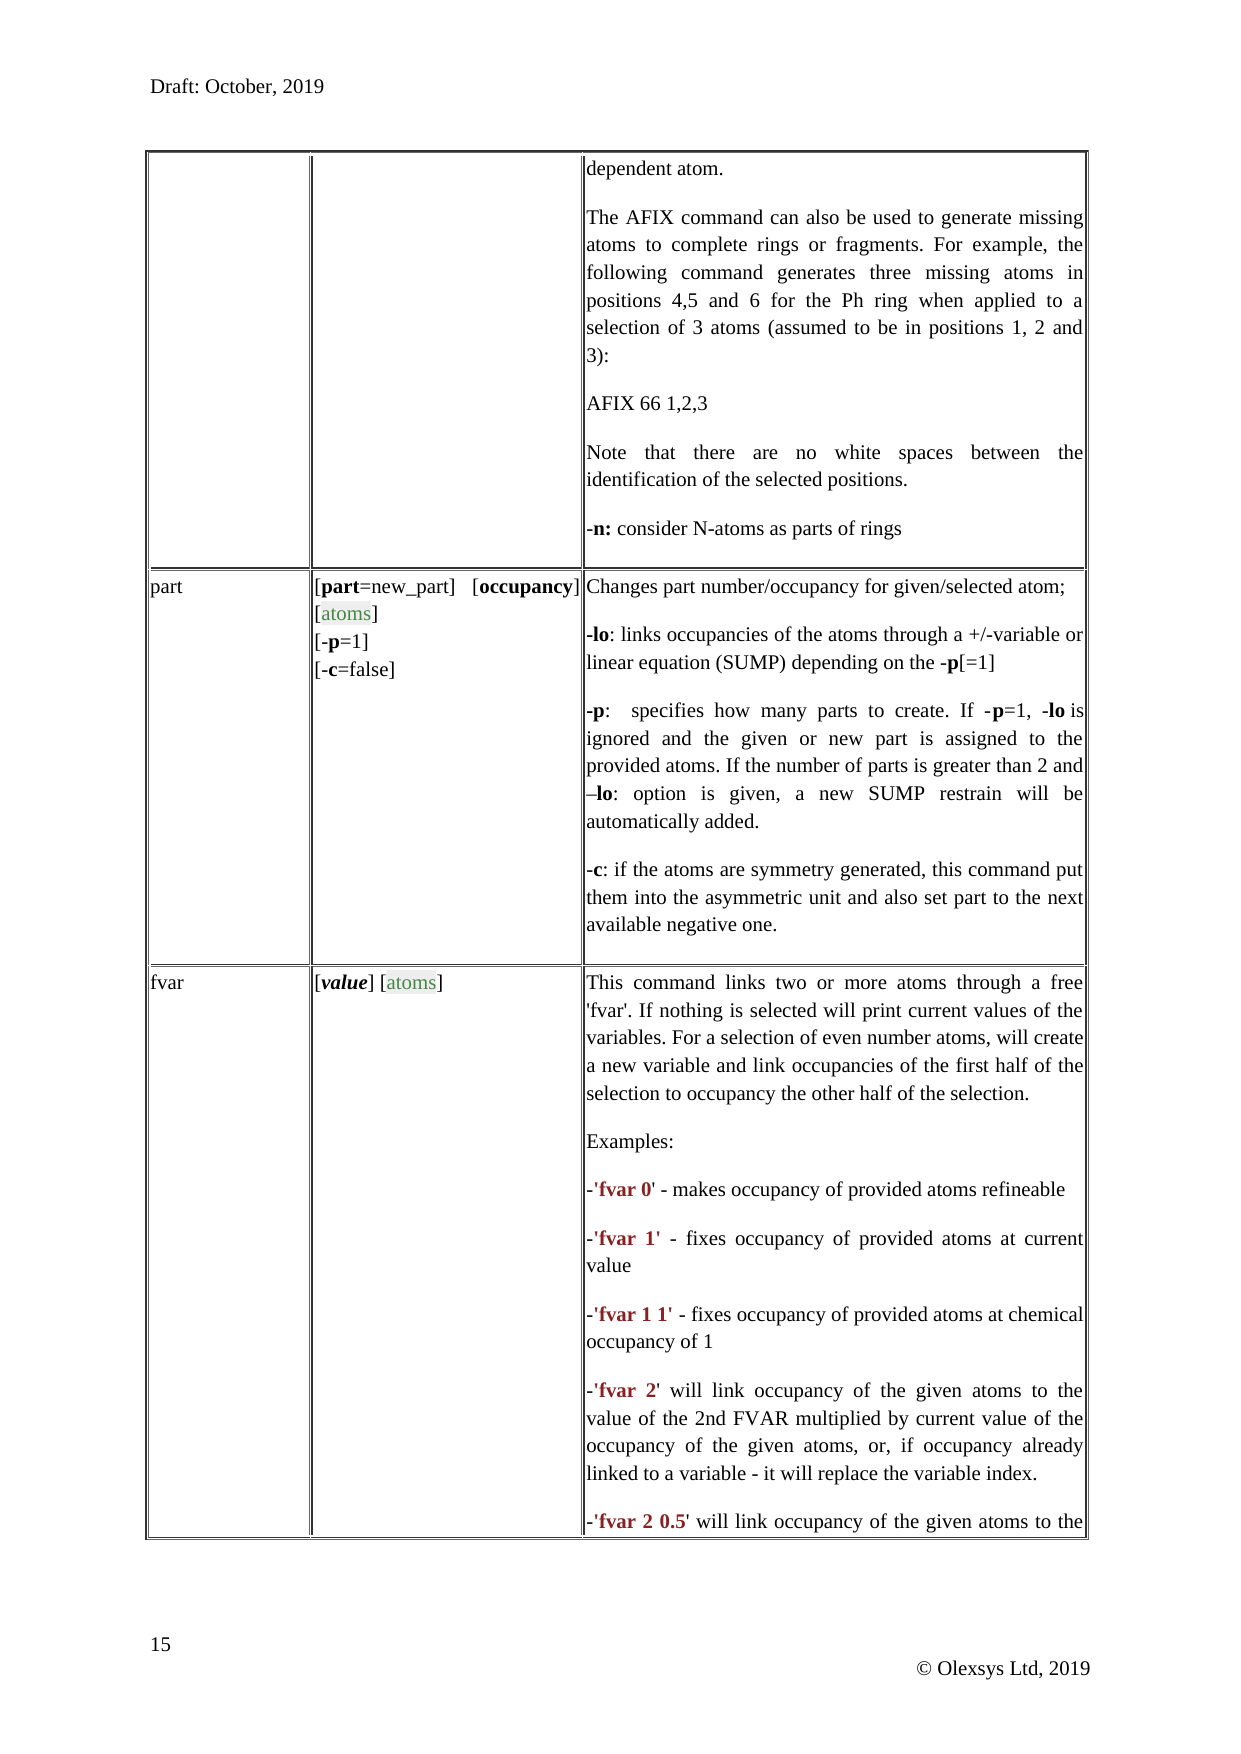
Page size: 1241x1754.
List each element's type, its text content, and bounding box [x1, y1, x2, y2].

table_cell [part=new_part] [occupancy] [atoms] [-p=1] [-c=false] [313, 571, 581, 964]
table_cell fvar [147, 964, 311, 1536]
table_cell Changes part number/occupancy for given/selected atom; -lo: links occupancies of the atoms through a +/-variable or linear equation (SUMP) depending on the -p[=1] -p: specifies how many parts to create. If -p=1, -lo is ignored and the given or new part is assigned to the provided atoms. If the number of parts is greater than 2 and –lo: option is given, a new SUMP restrain will be automatically added. -c: if the atoms are symmetry generated, this command put them into the asymmetric unit and also set part to the next available negative one. [585, 567, 1086, 964]
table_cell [583, 964, 1087, 1536]
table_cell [311, 152, 583, 567]
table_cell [583, 153, 1085, 567]
table_cell AFIX [149, 152, 311, 567]
table_cell part [149, 567, 309, 964]
table_cell [value] [atoms] [311, 964, 583, 1536]
